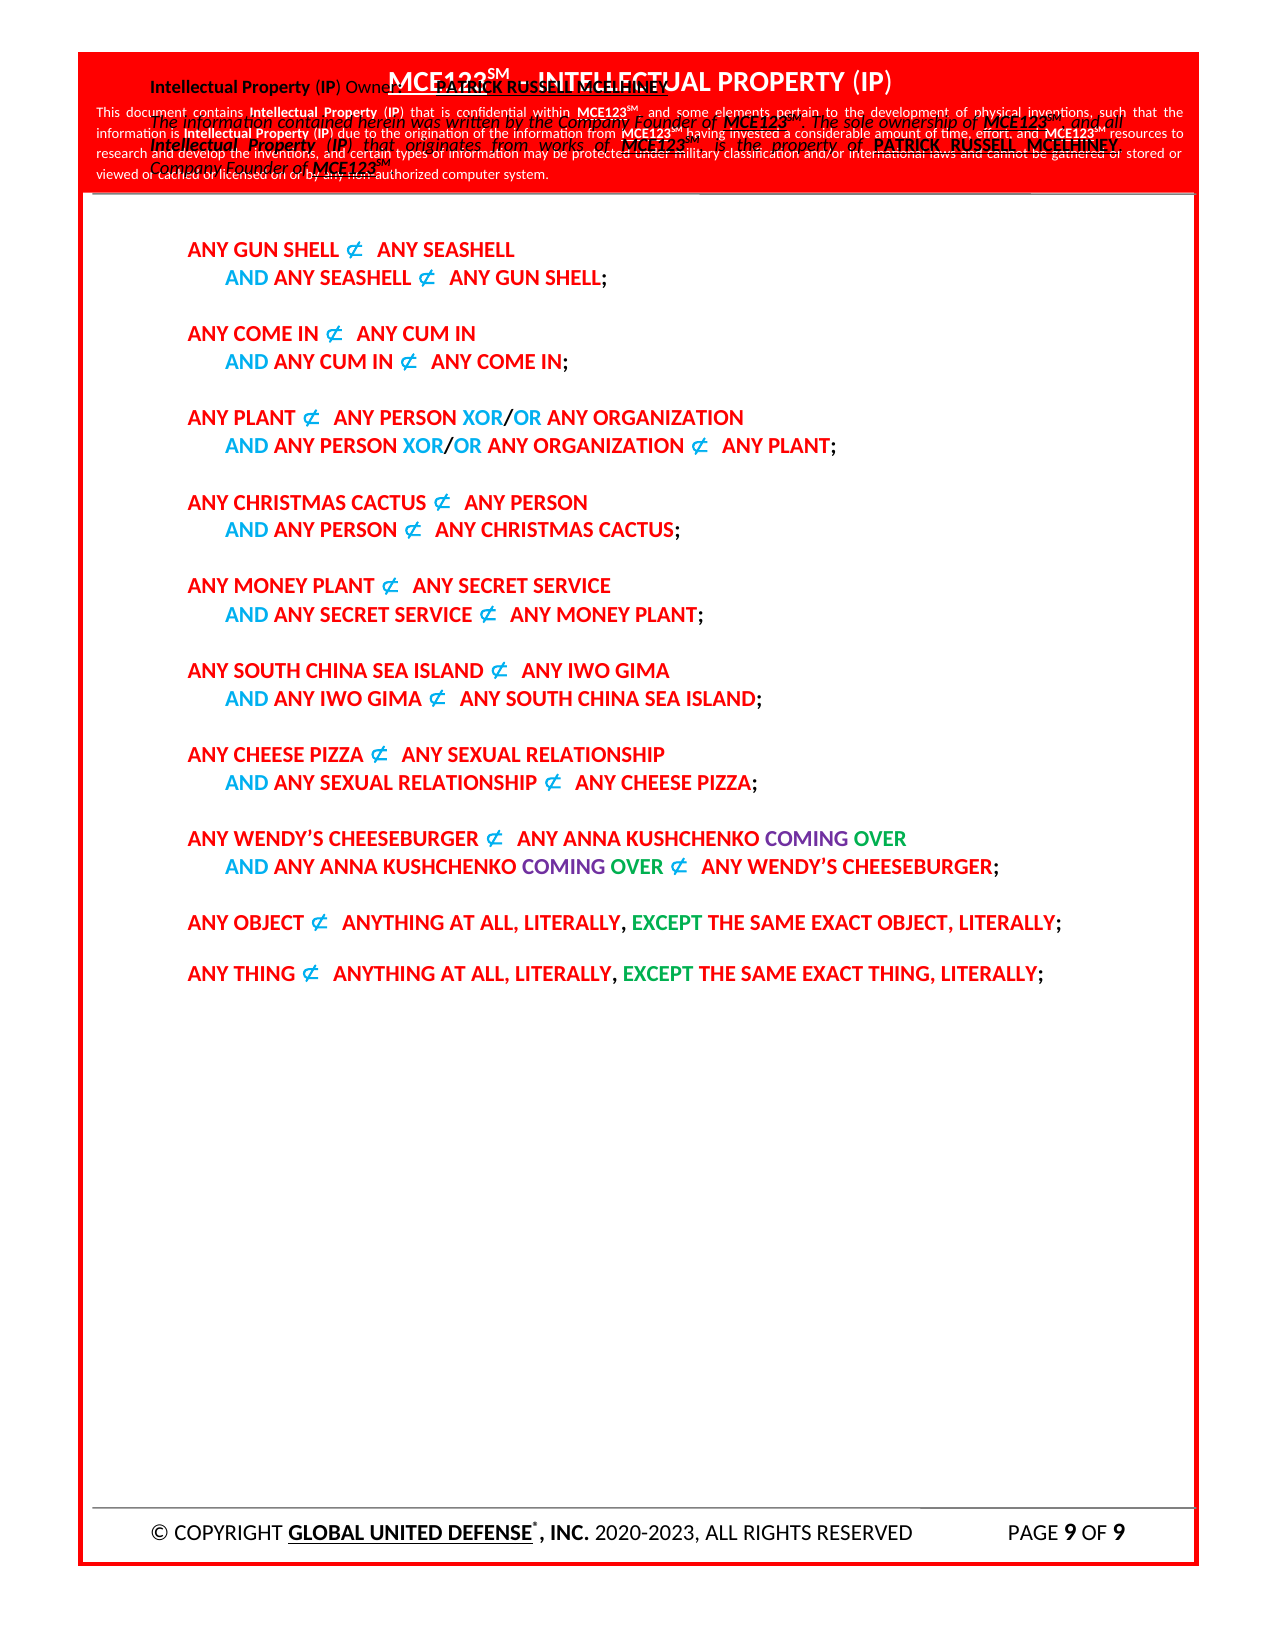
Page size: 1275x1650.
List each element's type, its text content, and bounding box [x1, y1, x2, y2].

text ANY WENDY’S CHEESEBURGER Ë ANY ANNA KUSHCHENKO COMING OVER [187, 824, 1125, 852]
text AND ANY IWO GIMA Ë ANY SOUTH CHINA SEA ISLAND; [187, 684, 1125, 712]
text ANY PLANT Ë ANY PERSON XOR/OR ANY ORGANIZATION [187, 403, 1125, 432]
text ANY GUN SHELL Ë ANY SEASHELL [187, 235, 1125, 263]
text ANY SOUTH CHINA SEA ISLAND Ë ANY IWO GIMA [187, 656, 1125, 684]
text ANY MONEY PLANT Ë ANY SECRET SERVICE [187, 572, 1125, 600]
text ANY THING Ë ANYTHING AT ALL, LITERALLY, EXCEPT THE SAME EXACT THING, LITERALLY; [187, 959, 1125, 987]
text AND ANY SECRET SERVICE Ë ANY MONEY PLANT; [187, 600, 1125, 628]
text ANY OBJECT Ë ANYTHING AT ALL, LITERALLY, EXCEPT THE SAME EXACT OBJECT, LITERALLY; [187, 908, 1125, 936]
text AND ANY ANNA KUSHCHENKO COMING OVER Ë ANY WENDY’S CHEESEBURGER; [187, 852, 1125, 880]
text ANY CHRISTMAS CACTUS Ë ANY PERSON [187, 488, 1125, 516]
text ANY COME IN Ë ANY CUM IN [187, 319, 1125, 347]
text AND ANY PERSON Ë ANY CHRISTMAS CACTUS; [187, 516, 1125, 544]
text AND ANY CUM IN Ë ANY COME IN; [187, 347, 1125, 376]
text AND ANY SEASHELL Ë ANY GUN SHELL; [187, 263, 1125, 291]
text ANY CHEESE PIZZA Ë ANY SEXUAL RELATIONSHIP [187, 740, 1125, 768]
text AND ANY SEXUAL RELATIONSHIP Ë ANY CHEESE PIZZA; [187, 768, 1125, 796]
text AND ANY PERSON XOR/OR ANY ORGANIZATION Ë ANY PLANT; [187, 432, 1125, 459]
